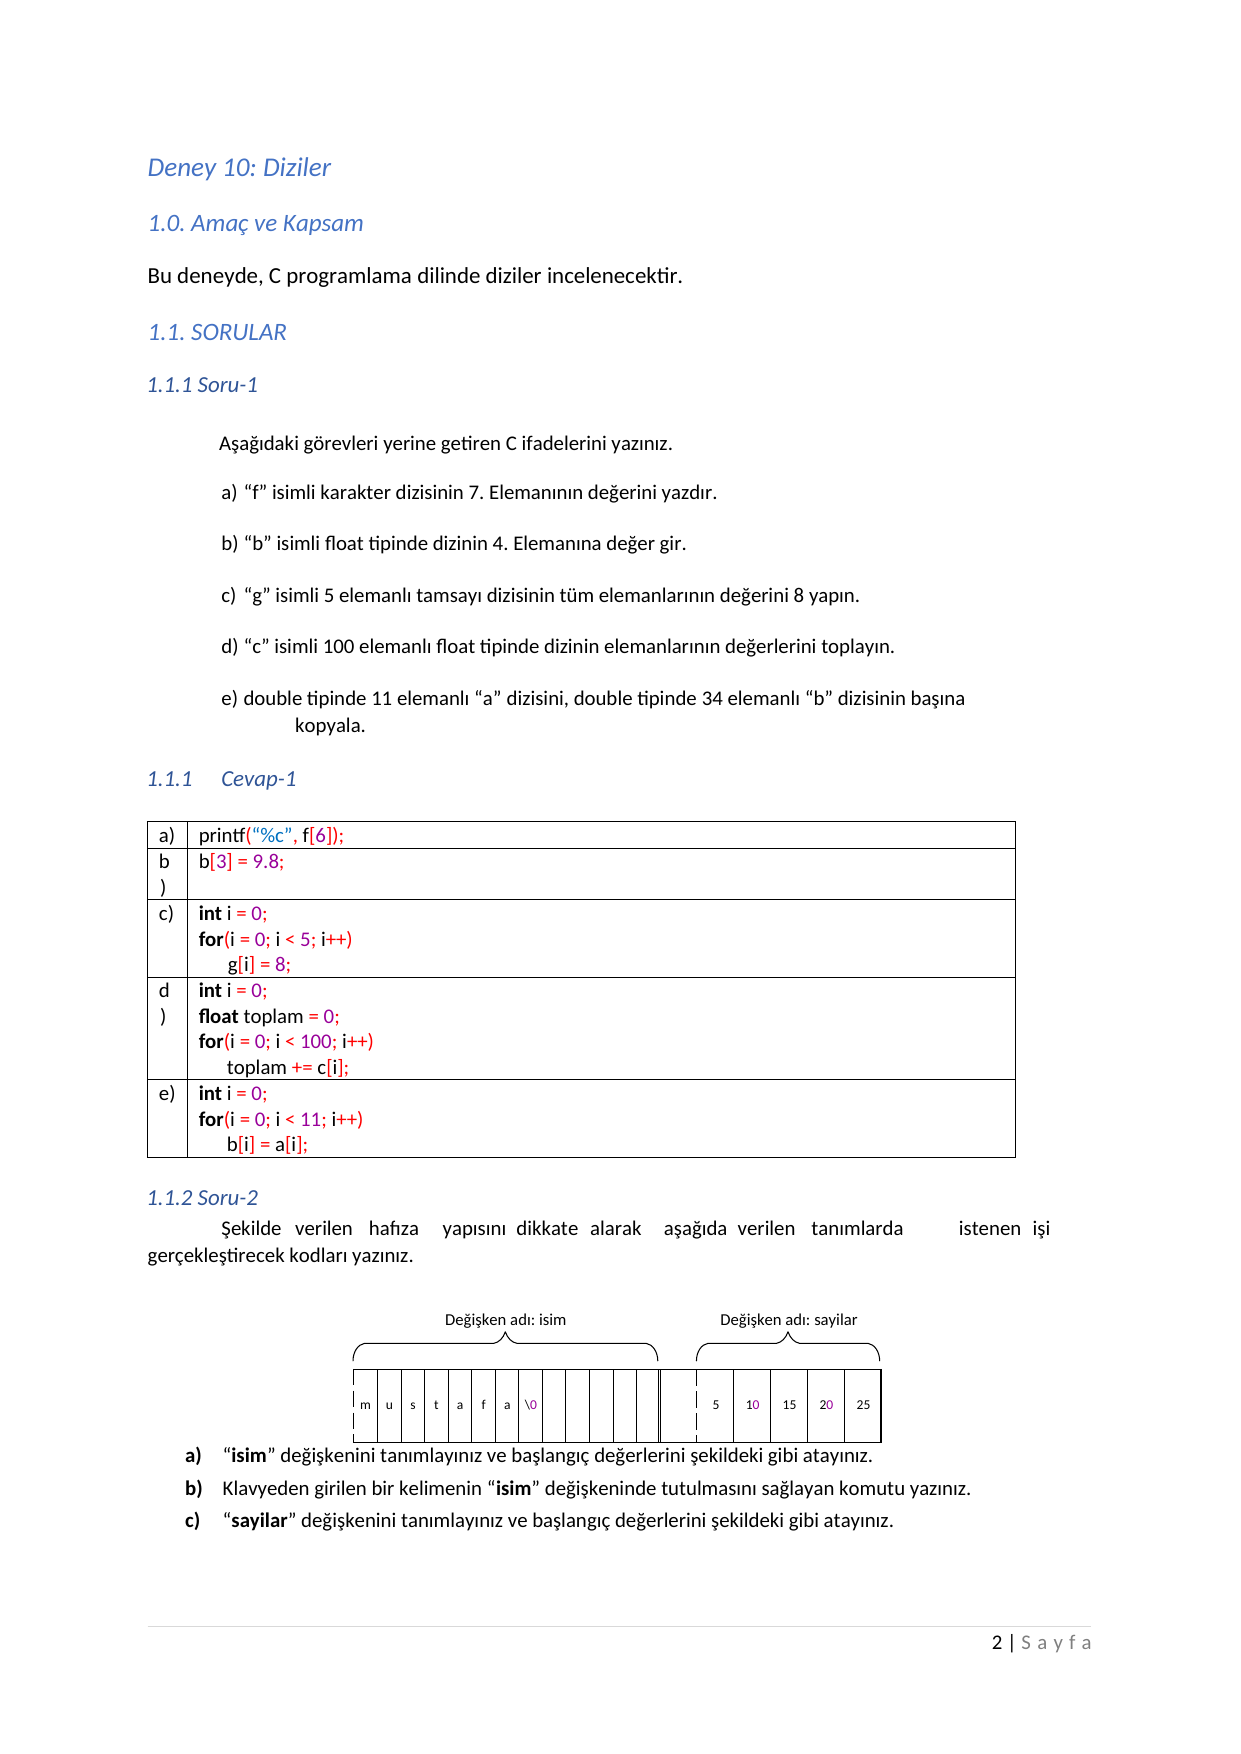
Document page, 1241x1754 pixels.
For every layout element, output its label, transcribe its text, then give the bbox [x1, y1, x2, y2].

text Aşağıdaki görevleri yerine getiren C ifadelerini yazınız. [146, 430, 1091, 455]
list “isim” değişkenini tanımlayınız ve başlangıç değerlerini şekildeki gibi atayınız. [185, 1443, 1091, 1468]
list “c” isimli 100 elemanlı float tipinde dizinin elemanlarının değerlerini toplayın. [221, 634, 1091, 659]
table_header [543, 1370, 565, 1442]
subtitle 1.1.2 Soru-2 [146, 1183, 1091, 1211]
table_header f [472, 1370, 495, 1442]
table_cell b) [148, 849, 187, 899]
table_header 10 [734, 1370, 770, 1442]
table_header m [354, 1370, 377, 1442]
list “sayilar” değişkenini tanımlayınız ve başlangıç değerlerini şekildeki gibi atayınız. [185, 1508, 1091, 1533]
text 1.0. Amaç ve Kapsam [147, 207, 1091, 238]
text Değişken adı: isim Değişken adı: sayilar [147, 1309, 1091, 1329]
subtitle 1.1. SORULAR [147, 316, 1091, 346]
subtitle Cevap-1 [146, 764, 1091, 792]
table_header [590, 1370, 613, 1442]
table_header 25 [845, 1370, 880, 1442]
table_header 20 [808, 1370, 844, 1442]
table_header [566, 1370, 589, 1442]
table_header a [449, 1370, 471, 1442]
table_cell b[3] = 9.8; [188, 849, 1015, 899]
table_header [637, 1370, 658, 1442]
table_header [661, 1370, 697, 1442]
text Şekilde verilen hafıza yapısını dikkate alarak aşağıda verilen tanımlarda istenen işi gerçekleştirecek kodları yazınız. [146, 1215, 1091, 1267]
list “f” isimli karakter dizisinin 7. Elemanının değerini yazdır. [221, 479, 1091, 504]
text Deney 10: Diziler [147, 150, 1091, 183]
table_header a) [148, 822, 187, 847]
list “b” isimli float tipinde dizinin 4. Elemanına değer gir. [221, 531, 1091, 556]
table_header a [496, 1370, 518, 1442]
table_cell int i = 0; float toplam = 0; for(i = 0; i < 100; i++) toplam += c[i]; [188, 978, 1015, 1079]
subtitle 1.1.1 Soru-1 [146, 370, 1091, 398]
list Klavyeden girilen bir kelimenin “isim” değişkeninde tutulmasını sağlayan komutu yazınız. [185, 1475, 1091, 1501]
table_header t [425, 1370, 448, 1442]
text Bu deneyde, C programlama dilinde diziler incelenecektir. [147, 261, 1091, 289]
table_cell int i = 0; for(i = 0; i < 5; i++) g[i] = 8; [188, 900, 1015, 977]
table_header 15 [771, 1370, 807, 1442]
table_header printf(“%c”, f[6]); [188, 822, 1015, 847]
table_header [614, 1370, 636, 1442]
table_cell e) [148, 1080, 187, 1157]
table_header u [378, 1370, 401, 1442]
table_cell d) [148, 978, 187, 1079]
table_header 5 [697, 1370, 733, 1442]
table_cell int i = 0; for(i = 0; i < 11; i++) b[i] = a[i]; [188, 1080, 1015, 1157]
list double tipinde 11 elemanlı “a” dizisini, double tipinde 34 elemanlı “b” dizisinin başına kopyala. [221, 685, 1091, 738]
table_header s [402, 1370, 424, 1442]
list “g” isimli 5 elemanlı tamsayı dizisinin tüm elemanlarının değerini 8 yapın. [221, 582, 1091, 607]
table_cell c) [148, 900, 187, 977]
table_header \0 [519, 1370, 542, 1442]
